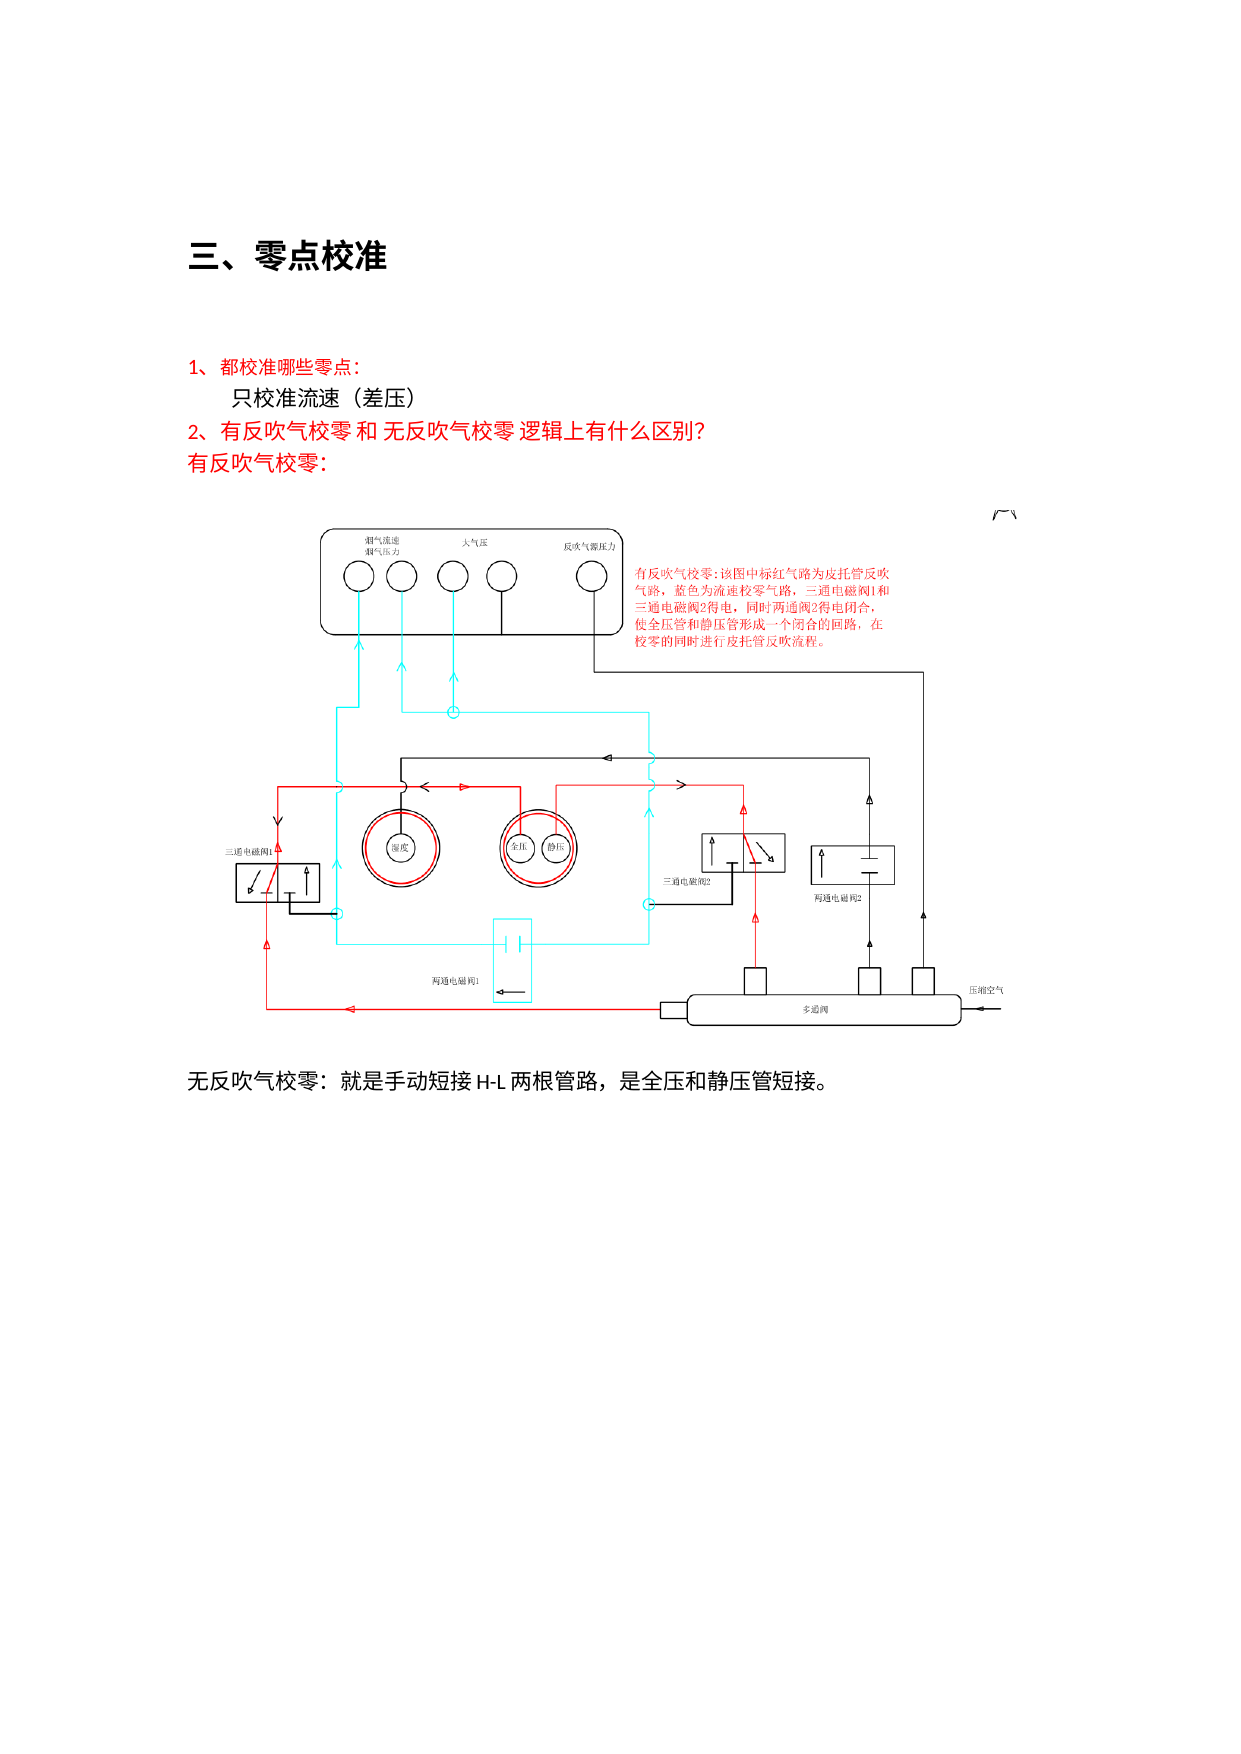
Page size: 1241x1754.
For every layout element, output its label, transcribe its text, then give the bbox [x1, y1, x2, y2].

text 无反吹气校零：就是手动短接H-L两根管路，是全压和静压管短接。 [187, 1063, 1053, 1096]
text 有反吹气校零： [187, 446, 1053, 478]
text 只校准流速（差压） [187, 381, 1053, 413]
picture [219, 510, 1021, 1033]
subtitle 零点校准 [187, 222, 1053, 287]
list 有反吹气校零 和 无反吹气校零 逻辑上有什么区别？ [187, 413, 1053, 446]
list 都校准哪些零点： [187, 348, 1053, 381]
